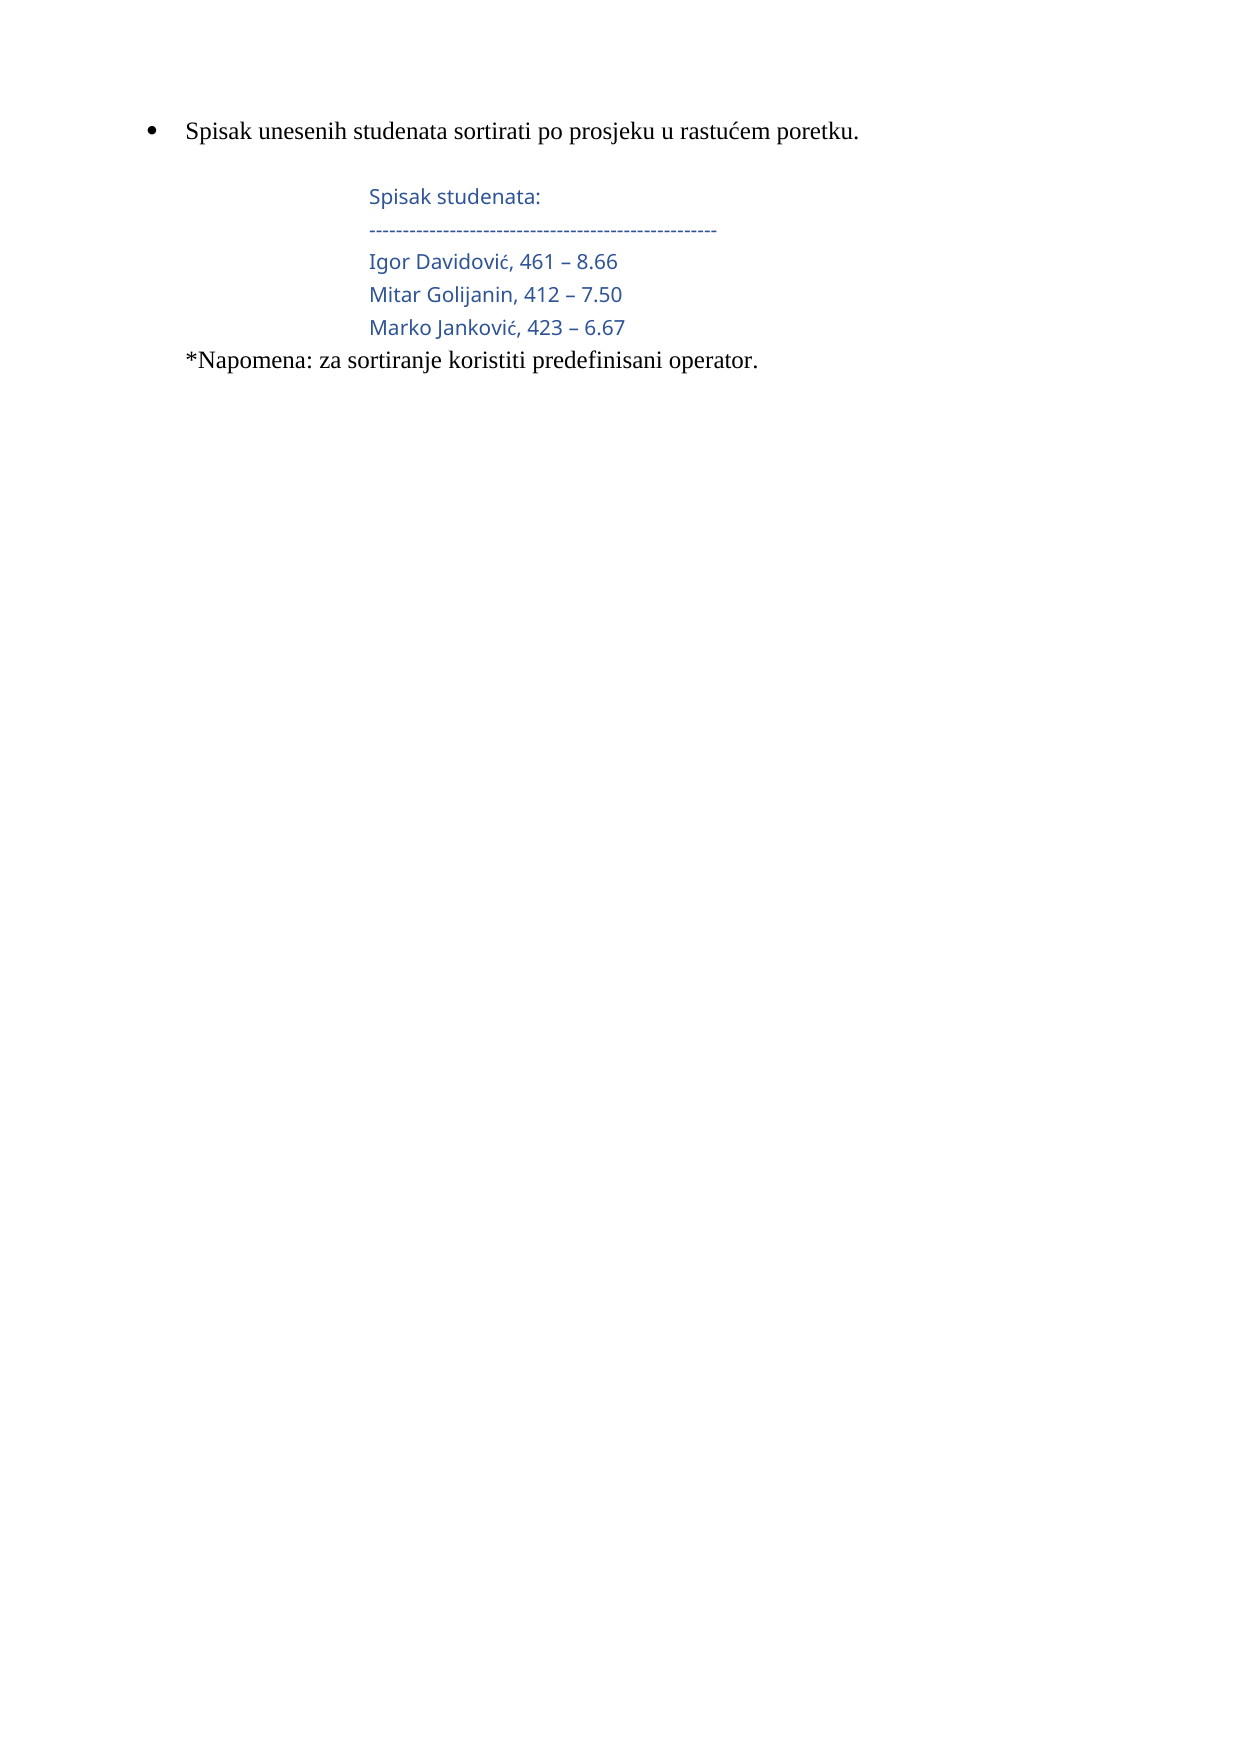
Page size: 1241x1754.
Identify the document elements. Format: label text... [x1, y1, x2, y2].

list *Napomena: za sortiranje koristiti predefinisani operator. [185, 345, 1152, 406]
list ---------------------------------------------------- [369, 215, 1152, 243]
list Mitar Golijanin, 412 – 7.50 [369, 280, 1152, 308]
list Spisak studenata: [369, 182, 1152, 211]
list Marko Janković, 423 – 6.67 [369, 313, 1152, 341]
list Spisak unesenih studenata sortirati po prosjeku u rastućem poretku. [148, 116, 1152, 145]
list Igor Davidović, 461 – 8.66 [369, 247, 1152, 276]
